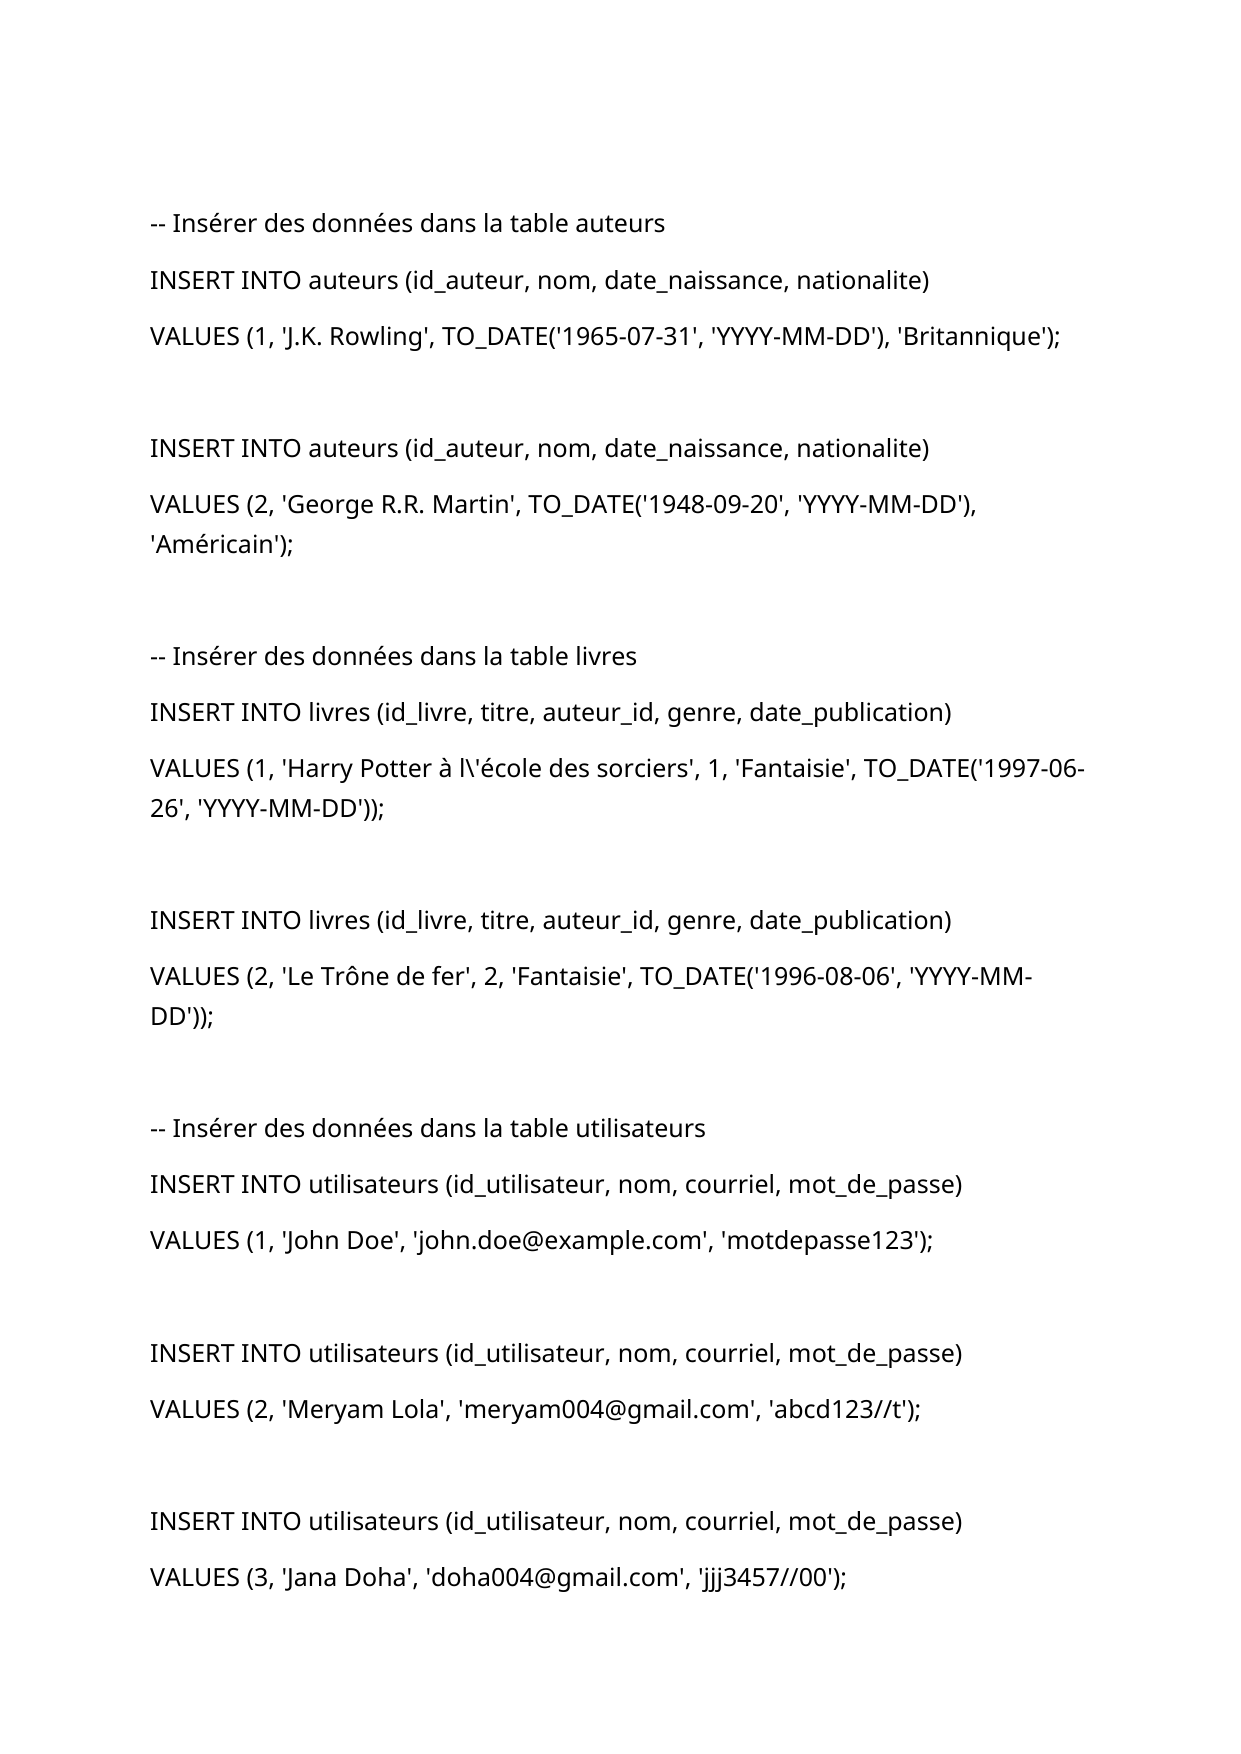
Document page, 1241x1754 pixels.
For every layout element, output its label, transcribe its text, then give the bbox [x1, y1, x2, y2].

text INSERT INTO livres (id_livre, titre, auteur_id, genre, date_publication) [150, 903, 1090, 937]
text VALUES (2, 'George R.R. Martin', TO_DATE('1948-09-20', 'YYYY-MM-DD'), 'Américain'); [150, 487, 1090, 560]
text INSERT INTO utilisateurs (id_utilisateur, nom, courriel, mot_de_passe) [150, 1167, 1090, 1201]
text VALUES (3, 'Jana Doha', 'doha004@gmail.com', 'jjj3457//00'); [150, 1560, 1090, 1594]
text VALUES (1, 'Harry Potter à l\'école des sorciers', 1, 'Fantaisie', TO_DATE('1997-06-26', 'YYYY-MM-DD')); [150, 751, 1090, 824]
text INSERT INTO utilisateurs (id_utilisateur, nom, courriel, mot_de_passe) [150, 1504, 1090, 1538]
text VALUES (2, 'Le Trône de fer', 2, 'Fantaisie', TO_DATE('1996-08-06', 'YYYY-MM-DD')); [150, 959, 1090, 1032]
text INSERT INTO auteurs (id_auteur, nom, date_naissance, nationalite) [150, 431, 1090, 465]
text VALUES (2, 'Meryam Lola', 'meryam004@gmail.com', 'abcd123//t'); [150, 1391, 1090, 1425]
text INSERT INTO livres (id_livre, titre, auteur_id, genre, date_publication) [150, 695, 1090, 729]
text VALUES (1, 'John Doe', 'john.doe@example.com', 'motdepasse123'); [150, 1223, 1090, 1257]
text -- Insérer des données dans la table auteurs [150, 206, 1090, 240]
text -- Insérer des données dans la table utilisateurs [150, 1111, 1090, 1145]
text INSERT INTO auteurs (id_auteur, nom, date_naissance, nationalite) [150, 262, 1090, 296]
text -- Insérer des données dans la table livres [150, 639, 1090, 673]
text VALUES (1, 'J.K. Rowling', TO_DATE('1965-07-31', 'YYYY-MM-DD'), 'Britannique'); [150, 318, 1090, 352]
text INSERT INTO utilisateurs (id_utilisateur, nom, courriel, mot_de_passe) [150, 1335, 1090, 1369]
